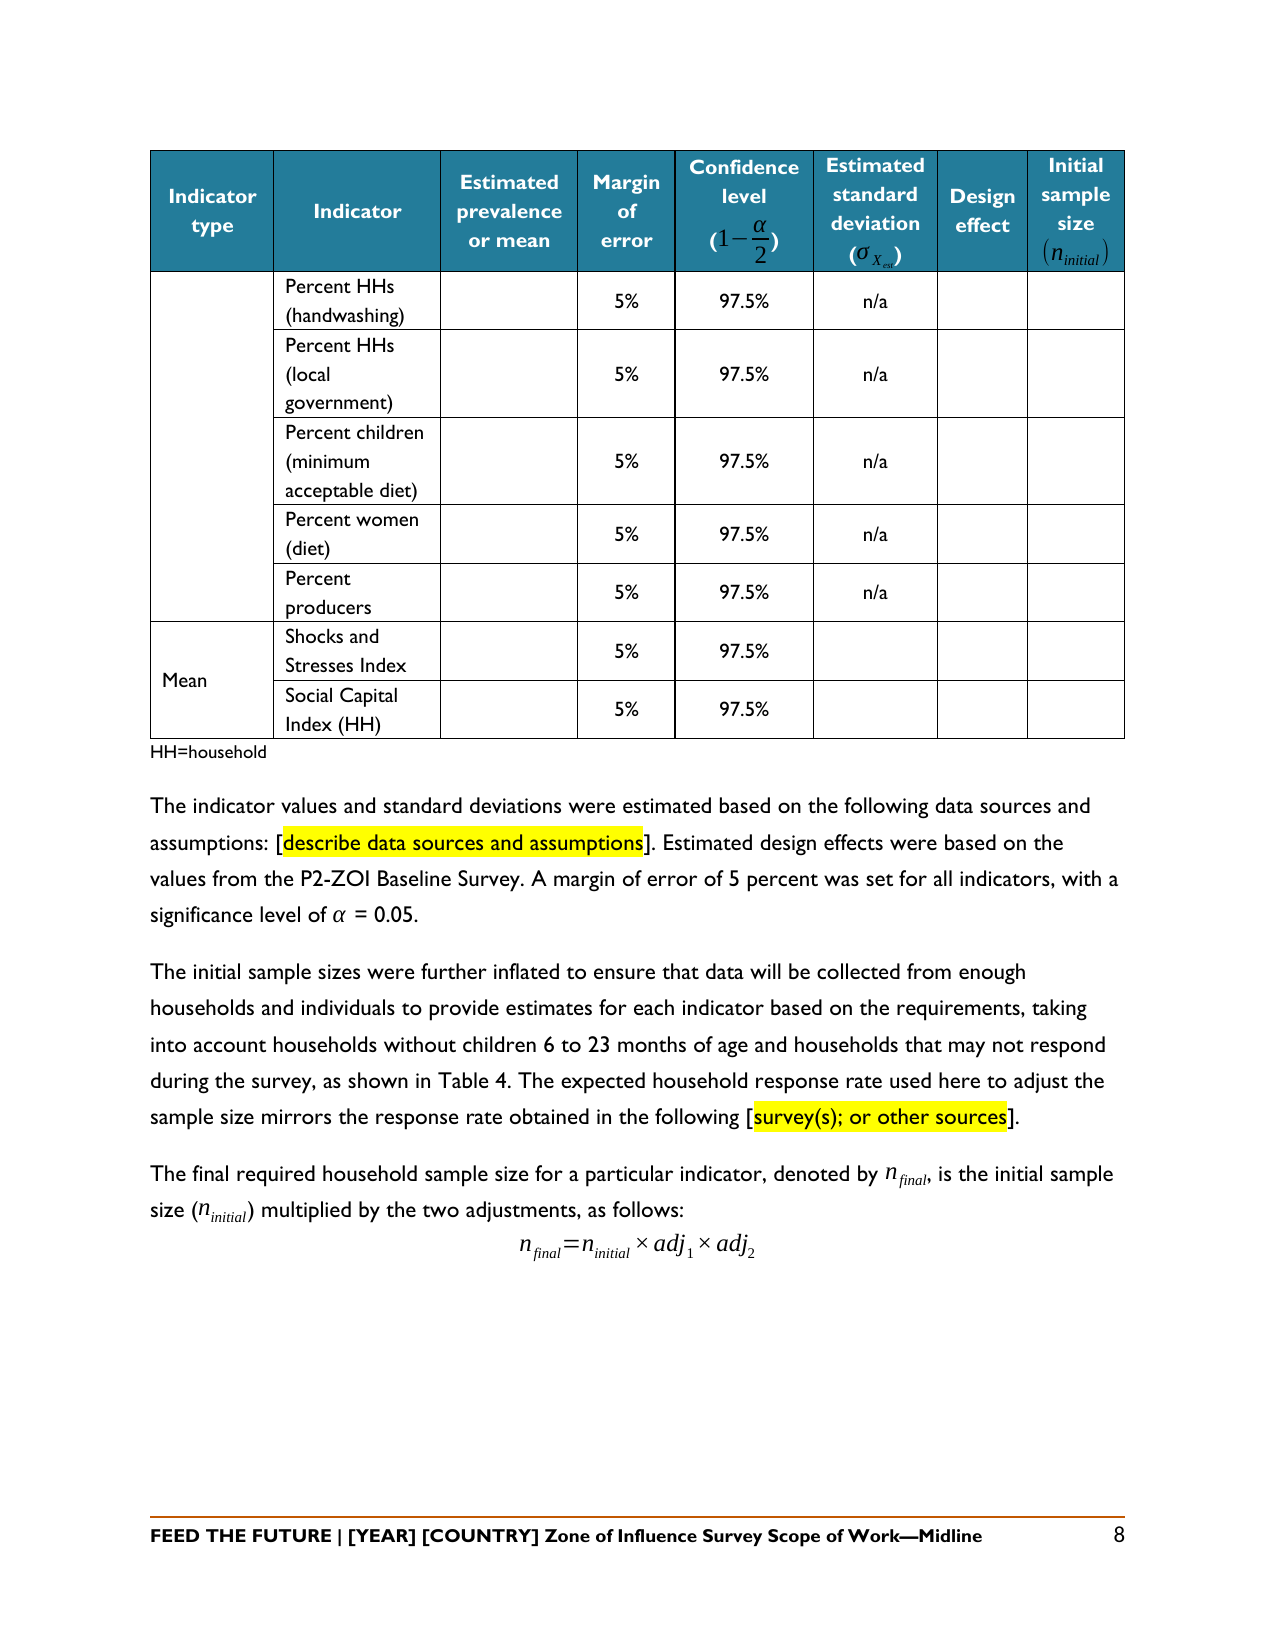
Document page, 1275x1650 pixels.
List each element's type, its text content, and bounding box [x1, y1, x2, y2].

table_cell Percent children (minimum acceptable diet) [274, 418, 440, 504]
table_header Initial sample size [1028, 151, 1124, 271]
table_cell [1028, 272, 1124, 329]
table_cell [938, 564, 1027, 621]
table_cell n/a [814, 505, 937, 562]
table_cell n/a [814, 272, 937, 329]
table_cell [441, 681, 577, 738]
table_header Design effect [938, 151, 1027, 271]
table_cell [938, 330, 1027, 417]
table_cell [441, 564, 577, 621]
table_cell [441, 622, 577, 679]
table_cell Social Capital Index (HH) [274, 681, 440, 738]
text HH=household [150, 739, 1125, 765]
table_cell 97.5% [676, 505, 813, 562]
table_cell 97.5% [676, 622, 813, 679]
table_cell 5% [578, 681, 674, 738]
table_cell 5% [578, 330, 674, 417]
table_cell [441, 330, 577, 417]
text The final required household sample size for a particular indicator, denoted by , is the initial sample size () multiplied by the two adjustments, as follows: [150, 1158, 1125, 1225]
text The initial sample sizes were further inflated to ensure that data will be collected from enough households and individuals to provide estimates for each indicator based on the requirements, taking into account households without children 6 to 23 months of age and households that may not respond during the survey, as shown in Table 4. The expected household response rate used here to adjust the sample size mirrors the response rate obtained in the following [survey(s); or other sources]. [150, 956, 1125, 1132]
table_cell n/a [814, 330, 937, 417]
table_cell Shocks and Stresses Index [274, 622, 440, 679]
table_cell n/a [814, 418, 937, 504]
table_header Indicator type [151, 151, 273, 271]
table_cell 97.5% [676, 418, 813, 504]
table_cell 97.5% [676, 564, 813, 621]
text The indicator values and standard deviations were estimated based on the following data sources and assumptions: [describe data sources and assumptions]. Estimated design effects were based on the values from the P2-ZOI Baseline Survey. A margin of error of 5 percent was set for all indicators, with a significance level of = 0.05. [150, 790, 1125, 930]
table_header Estimated standard deviation () [814, 151, 937, 271]
table_cell 5% [578, 505, 674, 562]
table_cell 5% [578, 418, 674, 504]
table_cell Percent producers [274, 564, 440, 621]
table_cell [441, 505, 577, 562]
table_cell [938, 505, 1027, 562]
table_cell [938, 681, 1027, 738]
table_cell [441, 272, 577, 329]
table_header Margin of error [578, 151, 674, 271]
table_cell 97.5% [676, 330, 813, 417]
table_cell 97.5% [676, 681, 813, 738]
table_cell [938, 622, 1027, 679]
table_cell [1028, 418, 1124, 504]
table_header Estimated prevalence or mean [441, 151, 577, 271]
table_cell n/a [814, 564, 937, 621]
table_cell 5% [578, 272, 674, 329]
table_cell [1028, 505, 1124, 562]
table_cell [1028, 330, 1124, 417]
table_cell Mean [151, 622, 273, 738]
table_cell 5% [578, 622, 674, 679]
table_cell [1028, 564, 1124, 621]
table_cell [814, 622, 937, 679]
table_cell [441, 418, 577, 504]
table_cell 97.5% [676, 272, 813, 329]
table_cell [938, 418, 1027, 504]
table_cell Percent HHs (local government) [274, 330, 440, 417]
table_header Confidence level () [676, 151, 813, 271]
table_cell Percent HHs (handwashing) [274, 272, 440, 329]
table_cell [938, 272, 1027, 329]
table_header Indicator [274, 151, 440, 271]
table_cell [1028, 622, 1124, 679]
table_cell 5% [578, 564, 674, 621]
table_cell [814, 681, 937, 738]
table_cell Percent women (diet) [274, 505, 440, 562]
table_cell [1028, 681, 1124, 738]
